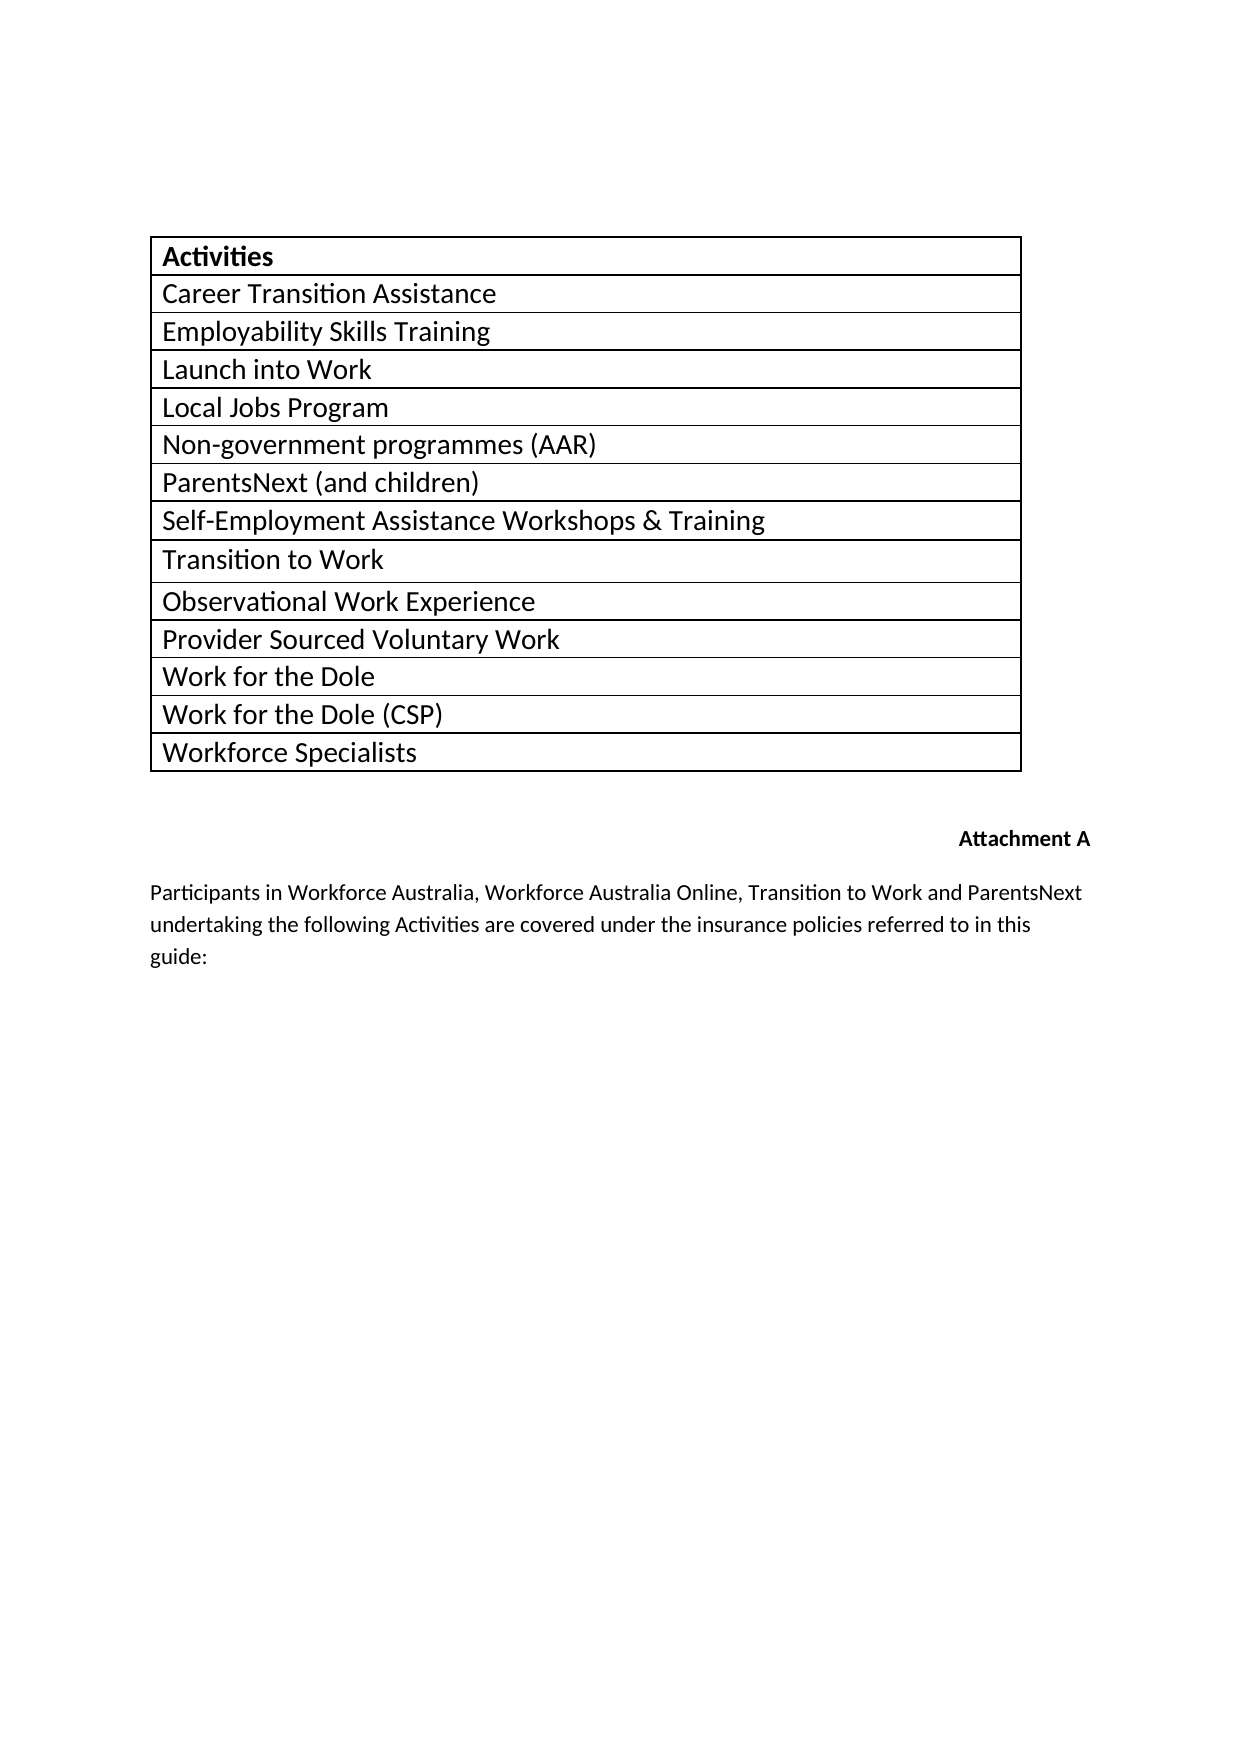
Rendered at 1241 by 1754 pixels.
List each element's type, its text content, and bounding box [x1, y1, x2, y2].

table_header Activities [152, 238, 1020, 274]
table_cell Workforce Specialists [152, 734, 1020, 770]
table_cell ParentsNext (and children) [152, 464, 1020, 500]
table_cell Career Transition Assistance [152, 276, 1020, 312]
text Participants in Workforce Australia, Workforce Australia Online, Transition to Work and ParentsNext undertaking the following Activities are covered under the insurance policies referred to in this guide: [150, 878, 1090, 970]
text Attachment A [150, 824, 1090, 853]
table_cell Employability Skills Training [152, 313, 1020, 349]
table_cell Local Jobs Program [152, 389, 1020, 425]
table_cell Work for the Dole [152, 658, 1020, 694]
table_cell Non-government programmes (AAR) [152, 426, 1020, 462]
table_cell Provider Sourced Voluntary Work [152, 621, 1020, 657]
table_cell Work for the Dole (CSP) [152, 696, 1020, 732]
table_cell Transition to Work [152, 541, 1020, 581]
table_cell Observational Work Experience [152, 583, 1020, 619]
table_cell Self-Employment Assistance Workshops & Training [152, 502, 1020, 539]
table_cell Launch into Work [152, 351, 1020, 387]
